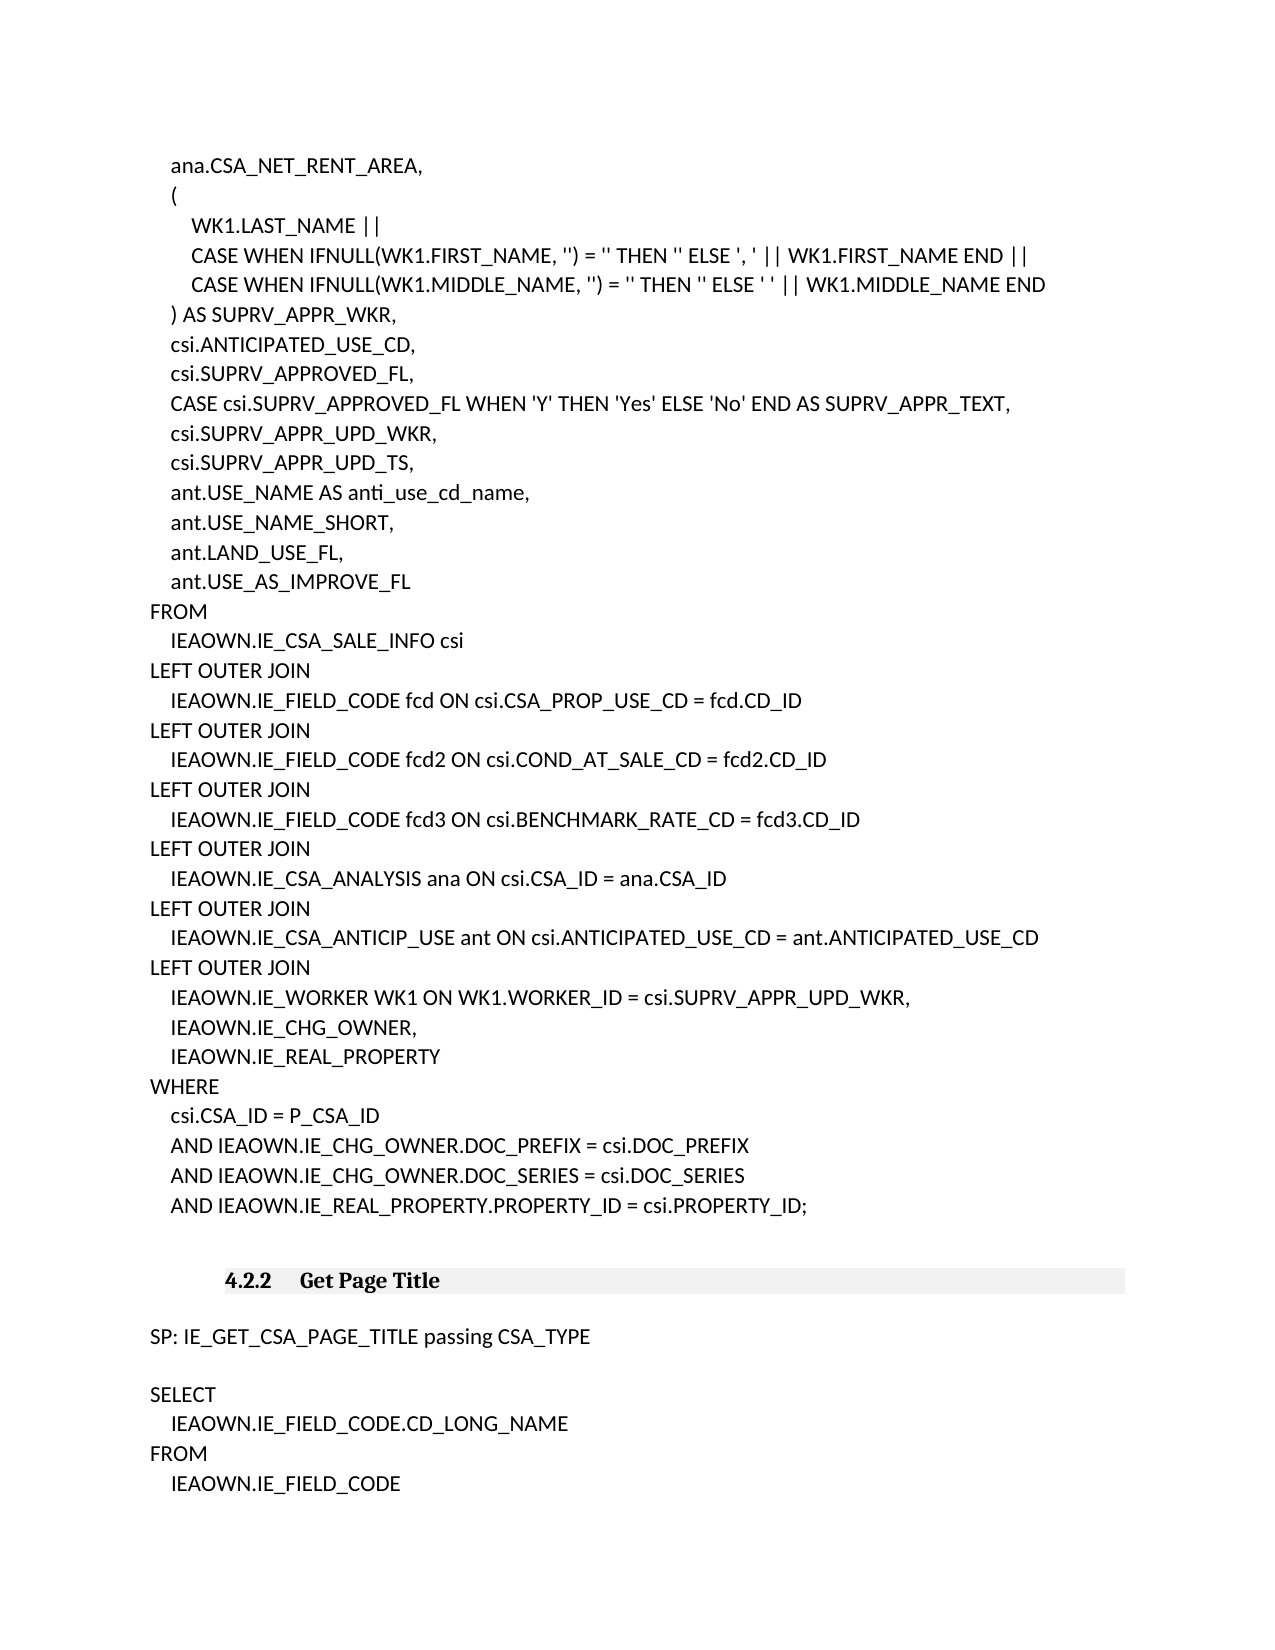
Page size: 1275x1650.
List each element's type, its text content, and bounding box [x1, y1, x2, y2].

text ) AS SUPRV_APPR_WKR, [150, 298, 1125, 328]
text CASE WHEN IFNULL(WK1.FIRST_NAME, '') = '' THEN '' ELSE ', ' || WK1.FIRST_NAME END || [150, 239, 1125, 269]
text AND IEAOWN.IE_CHG_OWNER.DOC_SERIES = csi.DOC_SERIES [150, 1159, 1125, 1189]
text IEAOWN.IE_REAL_PROPERTY [150, 1041, 1125, 1070]
text ( [150, 180, 1125, 209]
text SP: IE_GET_CSA_PAGE_TITLE passing CSA_TYPE [150, 1322, 1125, 1350]
text IEAOWN.IE_WORKER WK1 ON WK1.WORKER_ID = csi.SUPRV_APPR_UPD_WKR, [150, 981, 1125, 1011]
text LEFT OUTER JOIN [150, 773, 1125, 803]
text CASE csi.SUPRV_APPROVED_FL WHEN 'Y' THEN 'Yes' ELSE 'No' END AS SUPRV_APPR_TEXT, [150, 387, 1125, 417]
text CASE WHEN IFNULL(WK1.MIDDLE_NAME, '') = '' THEN '' ELSE ' ' || WK1.MIDDLE_NAME END [150, 269, 1125, 298]
text IEAOWN.IE_FIELD_CODE fcd ON csi.CSA_PROP_USE_CD = fcd.CD_ID [150, 684, 1125, 714]
text ant.LAND_USE_FL, [150, 536, 1125, 566]
text FROM [150, 1437, 1125, 1467]
text IEAOWN.IE_FIELD_CODE fcd2 ON csi.COND_AT_SALE_CD = fcd2.CD_ID [150, 744, 1125, 773]
text LEFT OUTER JOIN [150, 892, 1125, 922]
text IEAOWN.IE_FIELD_CODE fcd3 ON csi.BENCHMARK_RATE_CD = fcd3.CD_ID [150, 803, 1125, 833]
text IEAOWN.IE_FIELD_CODE.CD_LONG_NAME [150, 1408, 1125, 1437]
subtitle Get Page Title [225, 1268, 1125, 1294]
text WHERE [150, 1070, 1125, 1100]
text csi.CSA_ID = P_CSA_ID [150, 1100, 1125, 1130]
text LEFT OUTER JOIN [150, 655, 1125, 684]
text AND IEAOWN.IE_CHG_OWNER.DOC_PREFIX = csi.DOC_PREFIX [150, 1130, 1125, 1159]
text csi.SUPRV_APPR_UPD_WKR, [150, 417, 1125, 447]
text IEAOWN.IE_CHG_OWNER, [150, 1011, 1125, 1041]
text IEAOWN.IE_CSA_ANTICIP_USE ant ON csi.ANTICIPATED_USE_CD = ant.ANTICIPATED_USE_CD [150, 922, 1125, 952]
text ant.USE_NAME_SHORT, [150, 506, 1125, 536]
text ant.USE_AS_IMPROVE_FL [150, 566, 1125, 595]
text FROM [150, 595, 1125, 625]
text IEAOWN.IE_CSA_ANALYSIS ana ON csi.CSA_ID = ana.CSA_ID [150, 862, 1125, 892]
text ana.CSA_NET_RENT_AREA, [150, 150, 1125, 180]
text csi.ANTICIPATED_USE_CD, [150, 328, 1125, 358]
text IEAOWN.IE_FIELD_CODE [150, 1467, 1125, 1497]
text csi.SUPRV_APPROVED_FL, [150, 358, 1125, 387]
text LEFT OUTER JOIN [150, 714, 1125, 744]
text AND IEAOWN.IE_REAL_PROPERTY.PROPERTY_ID = csi.PROPERTY_ID; [150, 1189, 1125, 1219]
text SELECT [150, 1378, 1125, 1408]
text WK1.LAST_NAME || [150, 209, 1125, 239]
text IEAOWN.IE_CSA_SALE_INFO csi [150, 625, 1125, 655]
text csi.SUPRV_APPR_UPD_TS, [150, 447, 1125, 477]
text ant.USE_NAME AS anti_use_cd_name, [150, 477, 1125, 506]
text LEFT OUTER JOIN [150, 833, 1125, 862]
text LEFT OUTER JOIN [150, 952, 1125, 981]
